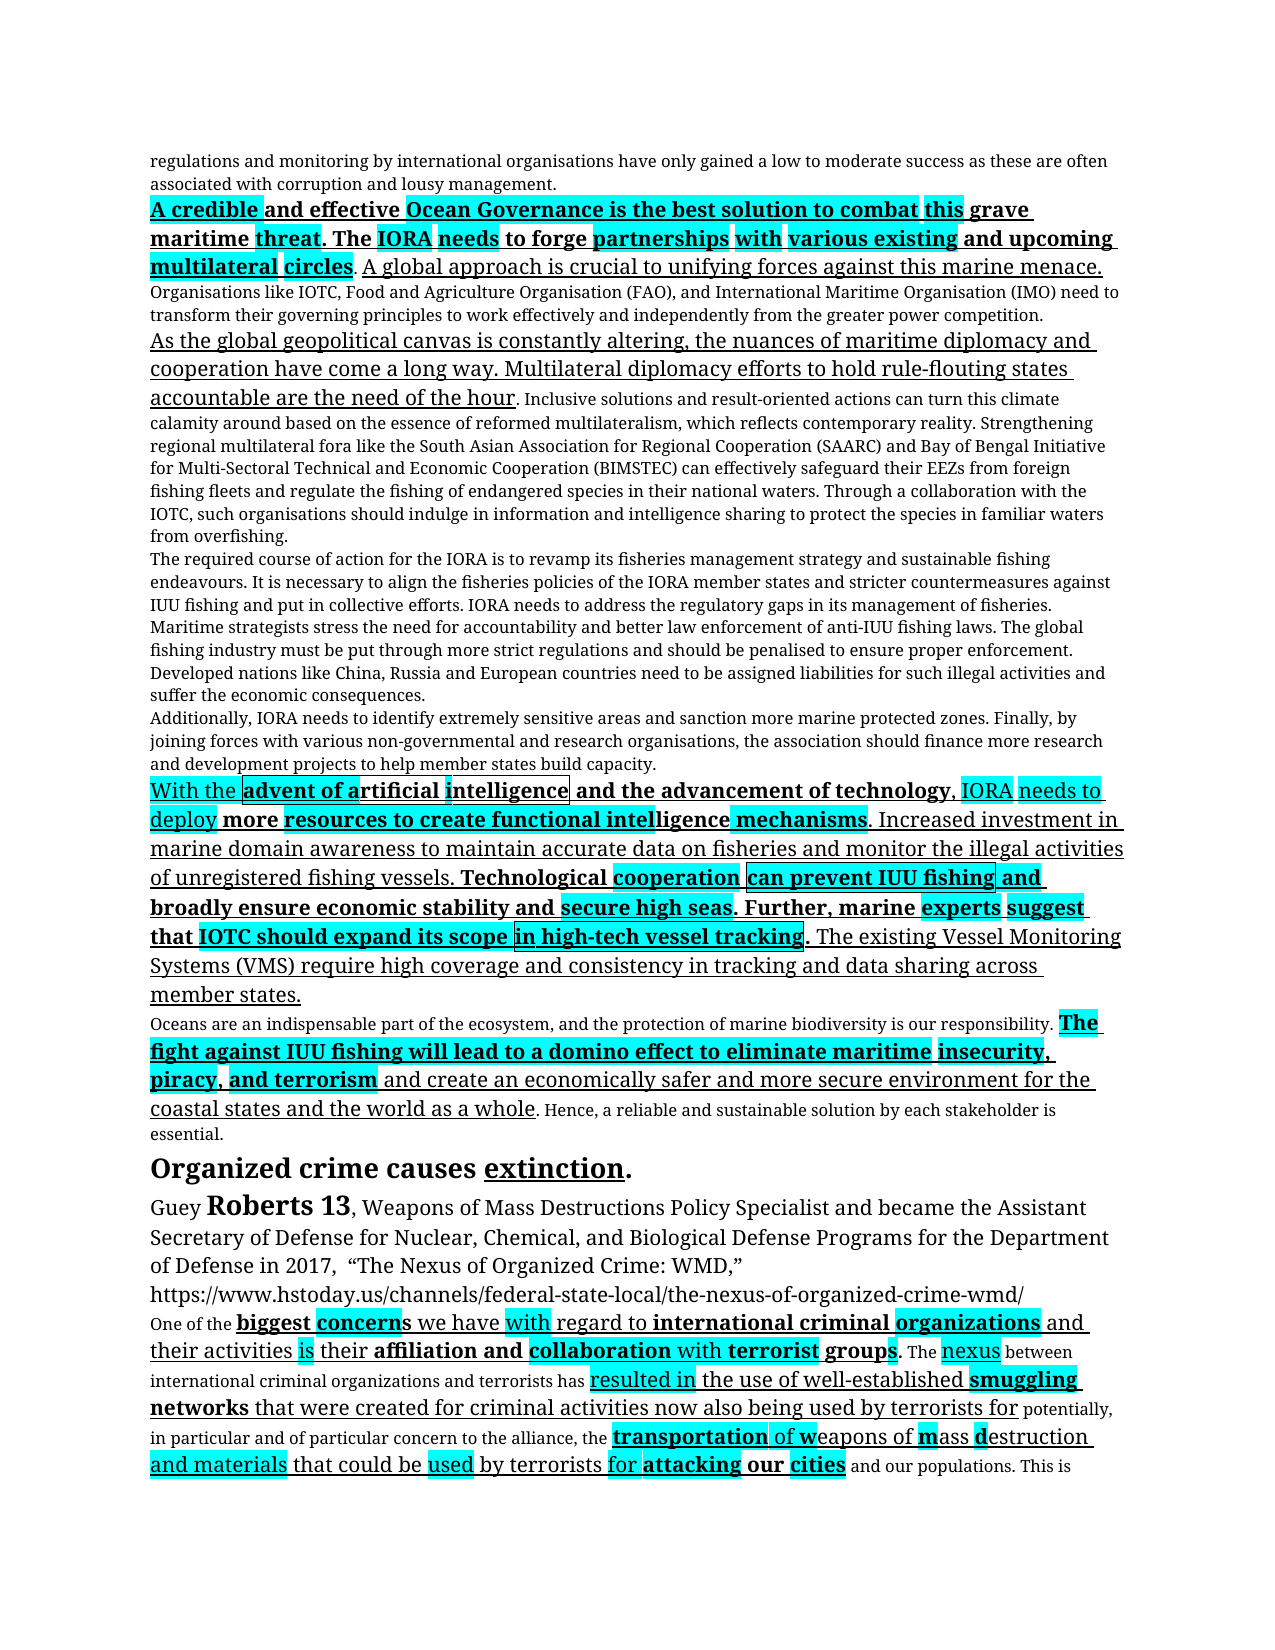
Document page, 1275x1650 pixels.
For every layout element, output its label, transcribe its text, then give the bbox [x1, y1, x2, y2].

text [150, 150, 1125, 195]
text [150, 1308, 1125, 1479]
text The required course of action for the IORA is to revamp its fisheries management strategy and sustainable fishing endeavours. It is necessary to align the fisheries policies of the IORA member states and stricter countermeasures against IUU fishing and put in collective efforts. IORA needs to address the regulatory gaps in its management of fisheries. Maritime strategists stress the need for accountability and better law enforcement of anti-IUU fishing laws. The global fishing industry must be put through more strict regulations and should be penalised to ensure proper enforcement. Developed nations like China, Russia and European countries need to be assigned liabilities for such illegal activities and suffer the economic consequences. [150, 548, 1125, 707]
text A credible and effective Ocean Governance is the best solution to combat this grave maritime threat. The IORA needs to forge partnerships with various existing and upcoming multilateral circles. A global approach is crucial to unifying forces against this marine menace. Organisations like IOTC, Food and Agriculture Organisation (FAO), and International Maritime Organisation (IMO) need to transform their governing principles to work effectively and independently from the greater power competition. [150, 195, 1125, 326]
text Additionally, IORA needs to identify extremely sensitive areas and sanction more marine protected zones. Finally, by joining forces with various non-governmental and research organisations, the association should finance more research and development projects to help member states build capacity. [150, 707, 1125, 775]
text Guey Roberts 13, Weapons of Mass Destructions Policy Specialist and became the Assistant Secretary of Defense for Nuclear, Chemical, and Biological Defense Programs for the Department of Defense in 2017, “The Nexus of Organized Crime: WMD,” https://www.hstoday.us/channels/federal-state-local/the-nexus-of-organized-crime-wmd/ [150, 1186, 1125, 1308]
text Oceans are an indispensable part of the ecosystem, and the protection of marine biodiversity is our responsibility. The fight against IUU fishing will lead to a domino effect to eliminate maritime insecurity, piracy, and terrorism and create an economically safer and more secure environment for the coastal states and the world as a whole. Hence, a reliable and sustainable solution by each stakeholder is essential. [150, 1008, 1125, 1145]
text With the advent of artificial intelligence and the advancement of technology, IORA needs to deploy more resources to create functional intelligence mechanisms. Increased investment in marine domain awareness to maintain accurate data on fisheries and monitor the illegal activities of unregistered fishing vessels. Technological cooperation can prevent IUU fishing and broadly ensure economic stability and secure high seas. Further, marine experts suggest that IOTC should expand its scope in high-tech vessel tracking. The existing Vessel Monitoring Systems (VMS) require high coverage and consistency in tracking and data sharing across member states. [150, 775, 1125, 1008]
text As the global geopolitical canvas is constantly altering, the nuances of maritime diplomacy and cooperation have come a long way. Multilateral diplomacy efforts to hold rule-flouting states accountable are the need of the hour. Inclusive solutions and result-oriented actions can turn this climate calamity around based on the essence of reformed multilateralism, which reflects contemporary reality. Strengthening regional multilateral fora like the South Asian Association for Regional Cooperation (SAARC) and Bay of Bengal Initiative for Multi-Sectoral Technical and Economic Cooperation (BIMSTEC) can effectively safeguard their EEZs from foreign fishing fleets and regulate the fishing of endangered species in their national waters. Through a collaboration with the IOTC, such organisations should indulge in information and intelligence sharing to protect the species in familiar waters from overfishing. [150, 326, 1125, 548]
text Organized crime causes extinction. [150, 1149, 1125, 1186]
